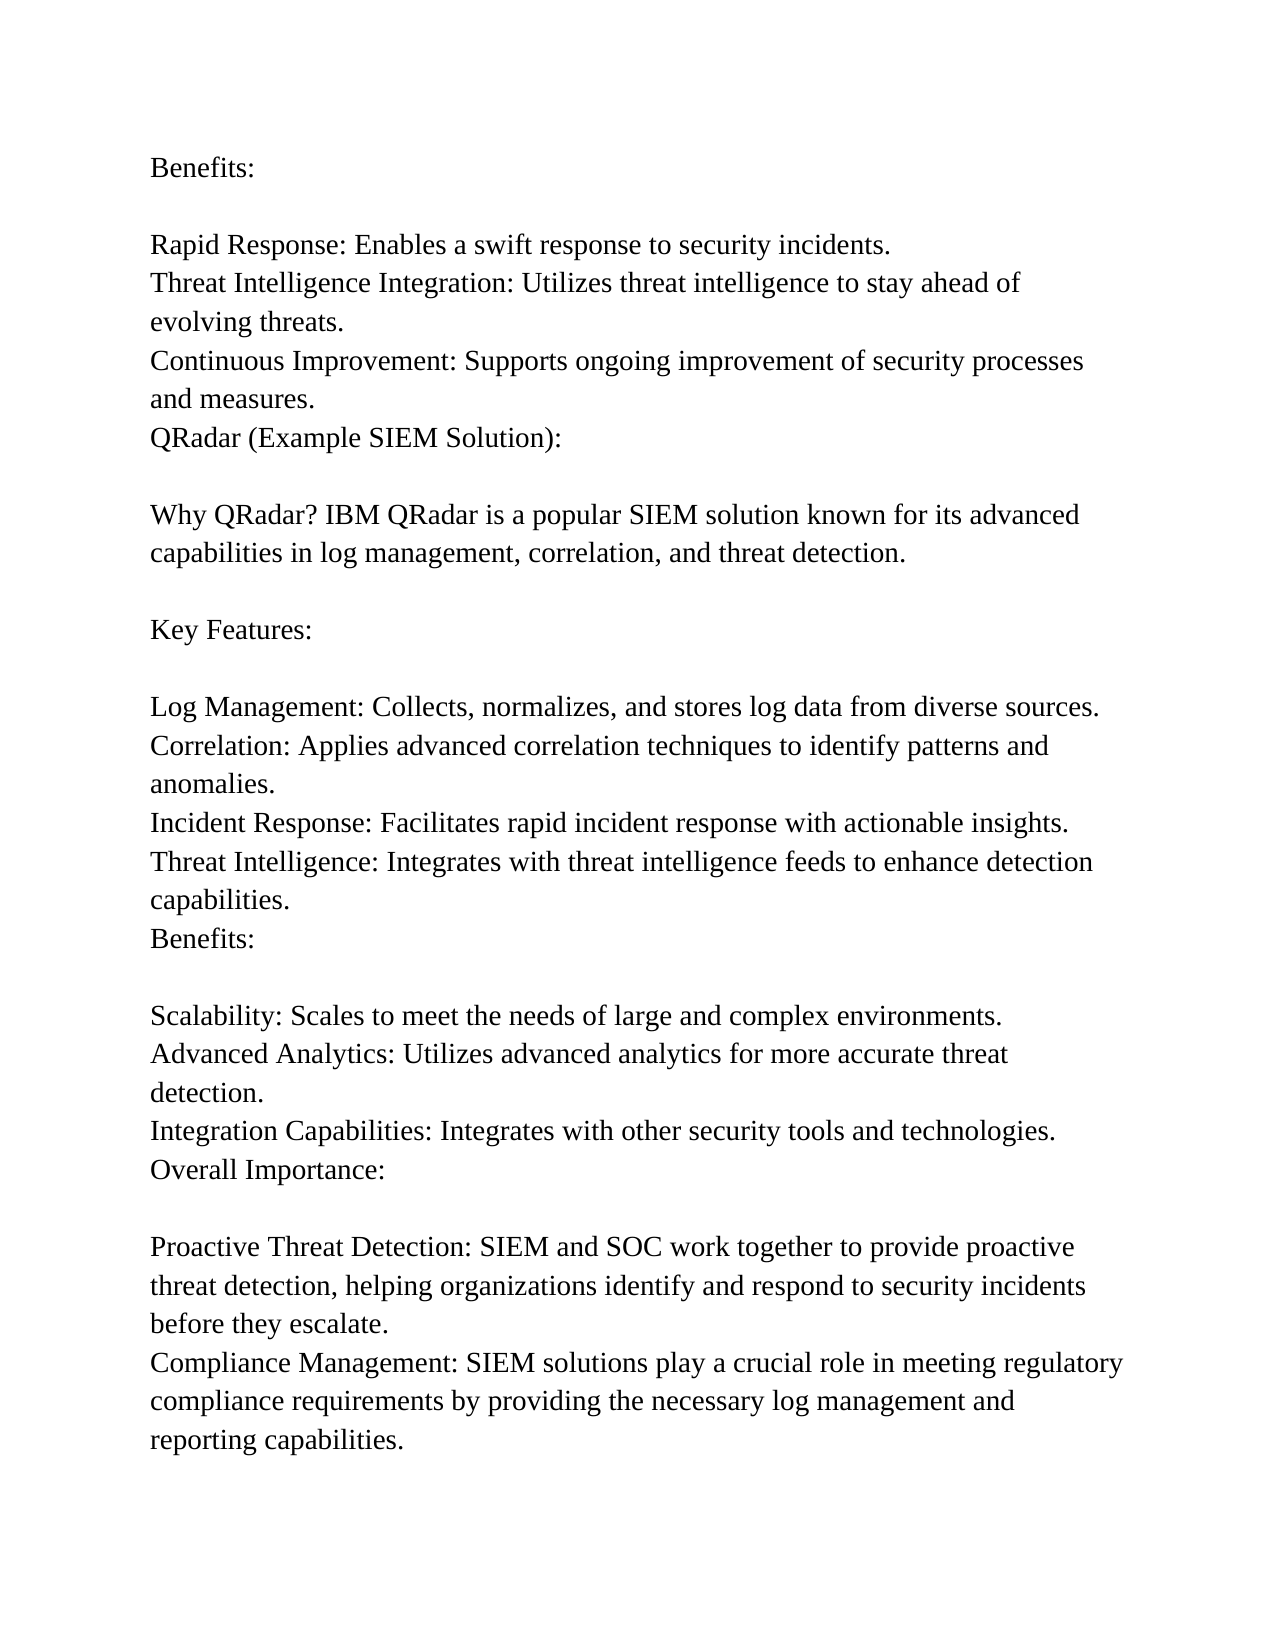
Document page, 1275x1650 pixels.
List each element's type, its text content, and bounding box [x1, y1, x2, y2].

text Correlation: Applies advanced correlation techniques to identify patterns and anomalies. [150, 728, 1125, 800]
text Why QRadar? IBM QRadar is a popular SIEM solution known for its advanced capabilities in log management, correlation, and threat detection. [150, 497, 1125, 569]
text Threat Intelligence: Integrates with threat intelligence feeds to enhance detection capabilities. [150, 844, 1125, 916]
text Benefits: [150, 150, 1125, 183]
text Rapid Response: Enables a swift response to security incidents. [150, 227, 1125, 261]
text Scalability: Scales to meet the needs of large and complex environments. [150, 998, 1125, 1031]
text Continuous Improvement: Supports ongoing improvement of security processes and measures. [150, 343, 1125, 415]
text Proactive Threat Detection: SIEM and SOC work together to provide proactive threat detection, helping organizations identify and respond to security incidents before they escalate. [150, 1229, 1125, 1340]
text Key Features: [150, 612, 1125, 646]
text Advanced Analytics: Utilizes advanced analytics for more accurate threat detection. [150, 1036, 1125, 1108]
text QRadar (Example SIEM Solution): [150, 420, 1125, 453]
text Overall Importance: [150, 1152, 1125, 1186]
text Log Management: Collects, normalizes, and stores log data from diverse sources. [150, 689, 1125, 723]
text Benefits: [150, 921, 1125, 954]
text Compliance Management: SIEM solutions play a crucial role in meeting regulatory compliance requirements by providing the necessary log management and reporting capabilities. [150, 1345, 1125, 1455]
text Threat Intelligence Integration: Utilizes threat intelligence to stay ahead of evolving threats. [150, 266, 1125, 338]
text Incident Response: Facilitates rapid incident response with actionable insights. [150, 805, 1125, 839]
text Integration Capabilities: Integrates with other security tools and technologies. [150, 1113, 1125, 1147]
